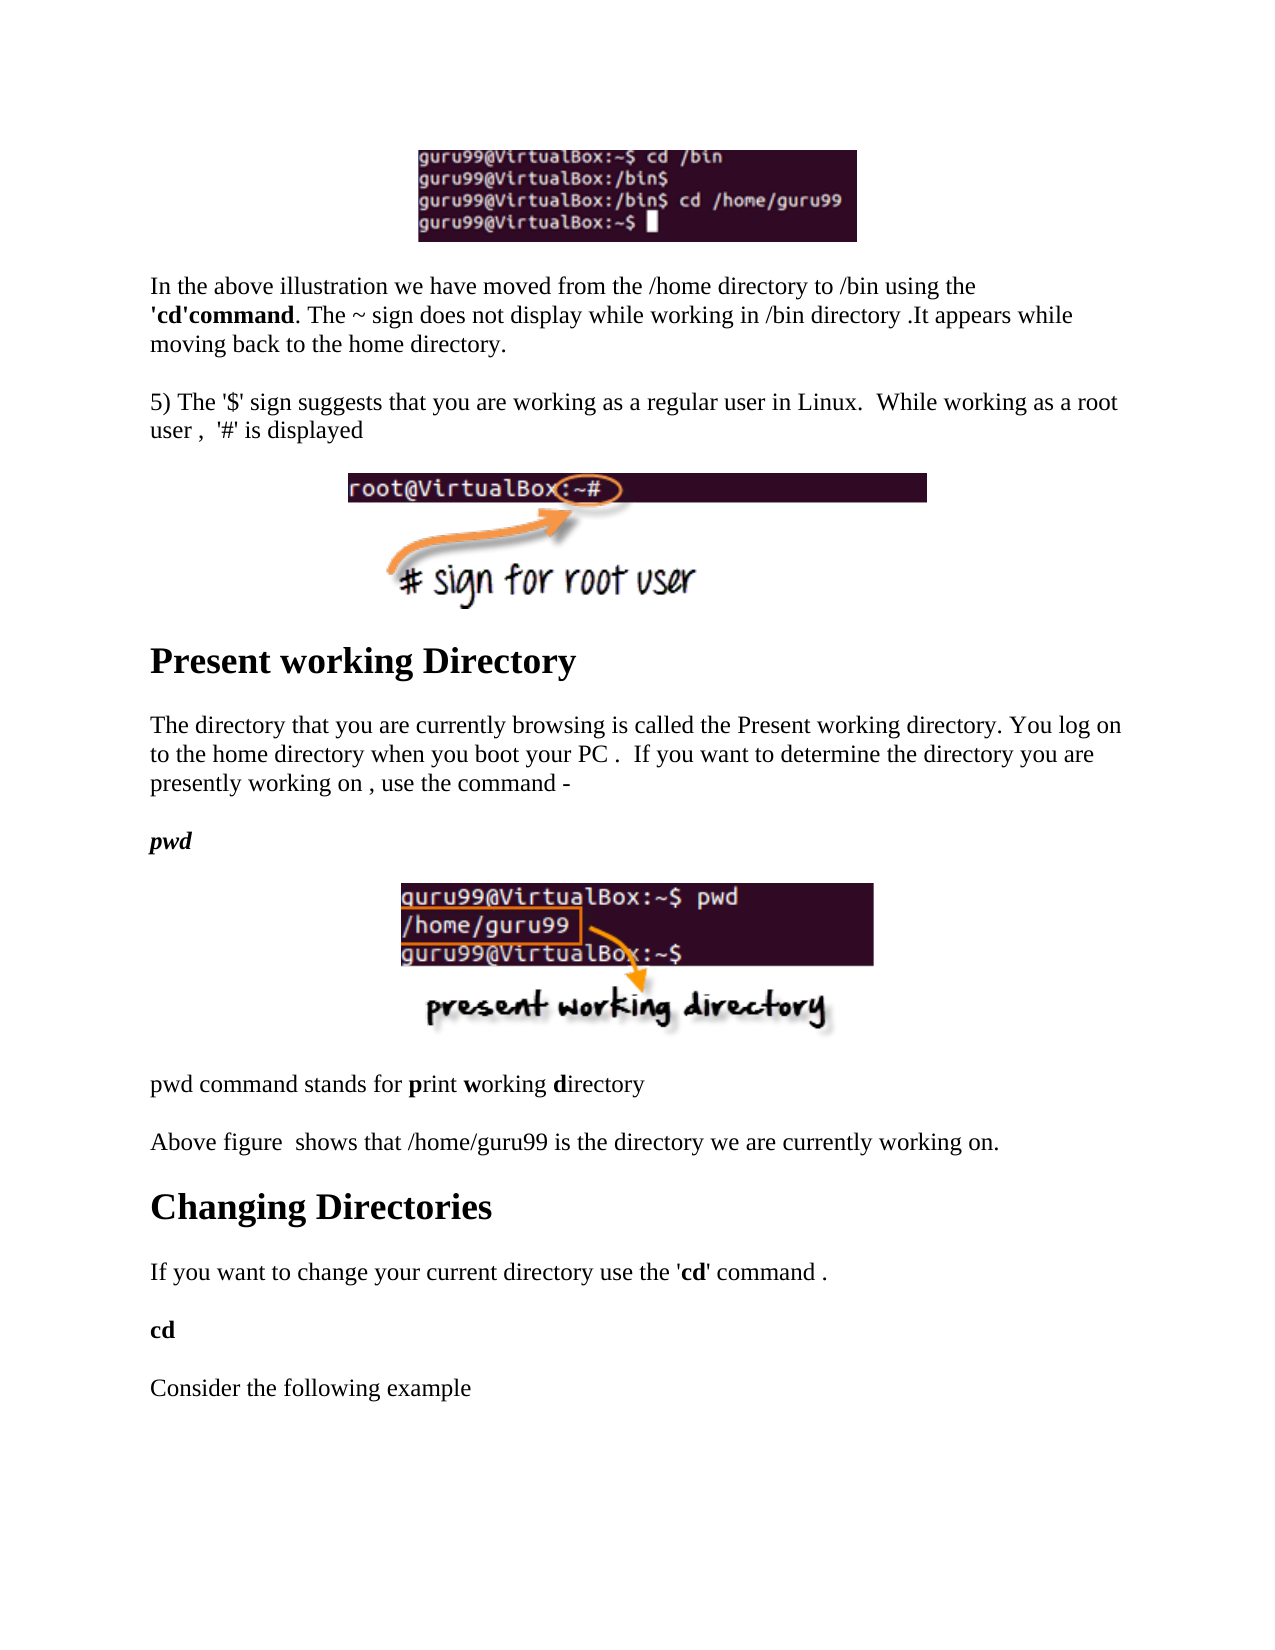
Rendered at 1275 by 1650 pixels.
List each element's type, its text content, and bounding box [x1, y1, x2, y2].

text pwd command stands for print working directory [150, 1069, 1125, 1097]
text Above figure shows that /home/guru99 is the directory we are currently working on. [150, 1127, 1125, 1155]
picture [348, 473, 927, 609]
text In the above illustration we have moved from the /home directory to /bin using the 'cd'command. The ~ sign does not display while working in /bin directory .It appears while moving back to the home directory. [150, 271, 1125, 357]
text pwd [150, 826, 1125, 855]
text The directory that you are currently browsing is called the Present working directory. You log on to the home directory when you boot your PC . If you want to determine the directory you are presently working on , use the command - [150, 711, 1125, 797]
text Consider the following example [150, 1373, 1125, 1401]
picture [418, 150, 857, 242]
text 5) The '$' sign suggests that you are working as a regular user in Linux. While working as a root user , '#' is displayed [150, 387, 1125, 444]
subtitle Present working Directory [150, 638, 1125, 681]
text cd [150, 1315, 1125, 1343]
picture [401, 883, 874, 1040]
text If you want to change your current directory use the 'cd' command . [150, 1257, 1125, 1286]
subtitle Changing Directories [150, 1184, 1125, 1228]
